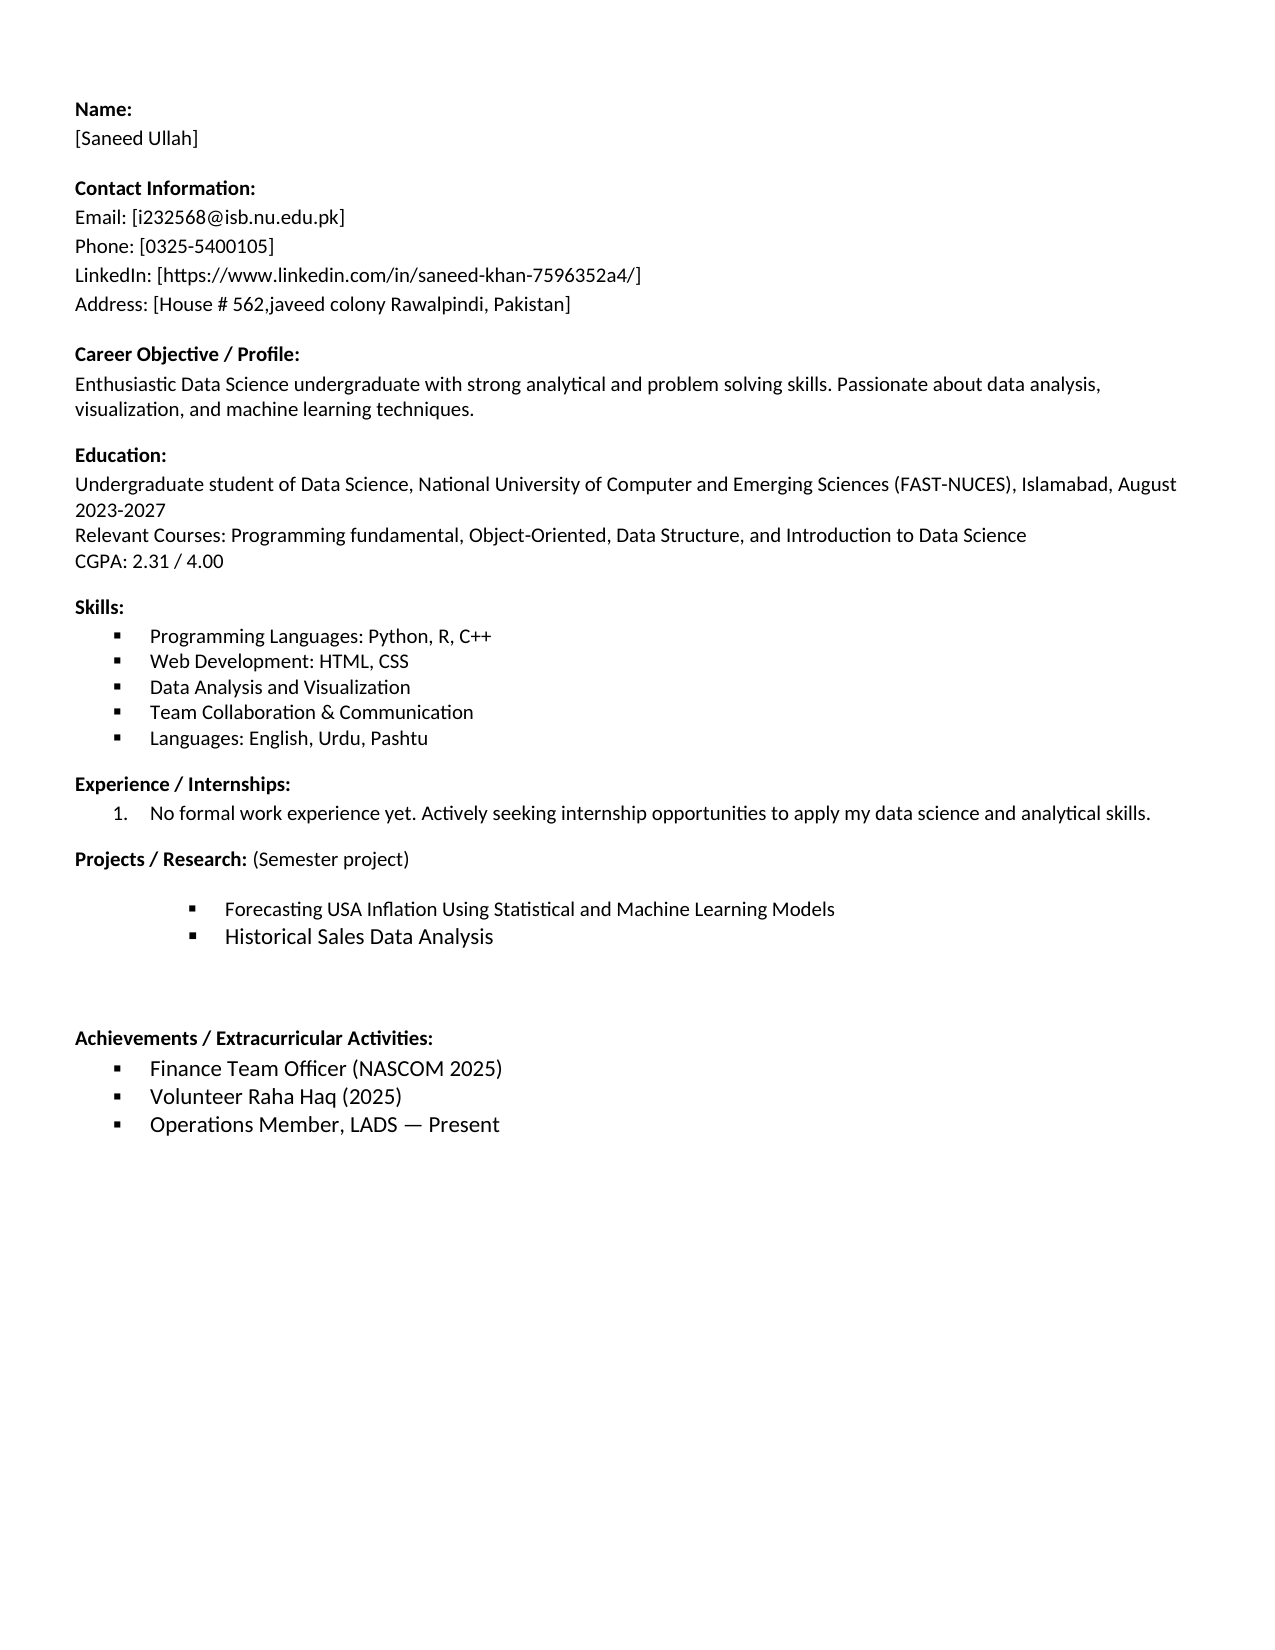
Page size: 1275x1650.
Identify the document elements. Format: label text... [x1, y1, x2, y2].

subtitle Web Development: HTML, CSS [112, 649, 1200, 674]
text [Saneed Ullah] [75, 125, 1200, 150]
subtitle No formal work experience yet. Actively seeking internship opportunities to apply my data science and analytical skills. [112, 800, 1200, 826]
subtitle Name: [75, 96, 1200, 121]
subtitle Forecasting USA Inflation Using Statistical and Machine Learning Models [187, 897, 1200, 922]
list Finance Team Officer (NASCOM 2025) [112, 1054, 1200, 1082]
subtitle Education: [75, 442, 1200, 468]
subtitle Experience / Internships: [75, 771, 1200, 797]
subtitle CGPA: 2.31 / 4.00 [75, 548, 1200, 573]
subtitle Career Objective / Profile: [75, 342, 1200, 367]
subtitle Skills: [75, 594, 1200, 619]
subtitle Data Analysis and Visualization [112, 674, 1200, 699]
list Operations Member, LADS — Present [112, 1110, 1200, 1166]
text Email: [i232568@isb.nu.edu.pk] Phone: [0325-5400105] LinkedIn: [https://www.linkedin.com/in/saneed-khan-7596352a4/] Address: [House # 562,javeed colony Rawalpindi, Pakistan] [75, 204, 1200, 317]
subtitle Programming Languages: Python, R, C++ [112, 623, 1200, 649]
subtitle Projects / Research: (Semester project) [75, 847, 1200, 872]
subtitle Enthusiastic Data Science undergraduate with strong analytical and problem solving skills. Passionate about data analysis, visualization, and machine learning techniques. [75, 371, 1200, 422]
subtitle Achievements / Extracurricular Activities: [75, 1025, 1200, 1051]
list Historical Sales Data Analysis [187, 922, 1200, 950]
subtitle Relevant Courses: Programming fundamental, Object-Oriented, Data Structure, and Introduction to Data Science [75, 522, 1200, 548]
subtitle Undergraduate student of Data Science, National University of Computer and Emerging Sciences (FAST-NUCES), Islamabad, August 2023-2027 [75, 472, 1200, 522]
list Volunteer Raha Haq (2025) [112, 1082, 1200, 1110]
subtitle Languages: English, Urdu, Pashtu [112, 725, 1200, 750]
subtitle Contact Information: [75, 175, 1200, 200]
subtitle Team Collaboration & Communication [112, 699, 1200, 725]
